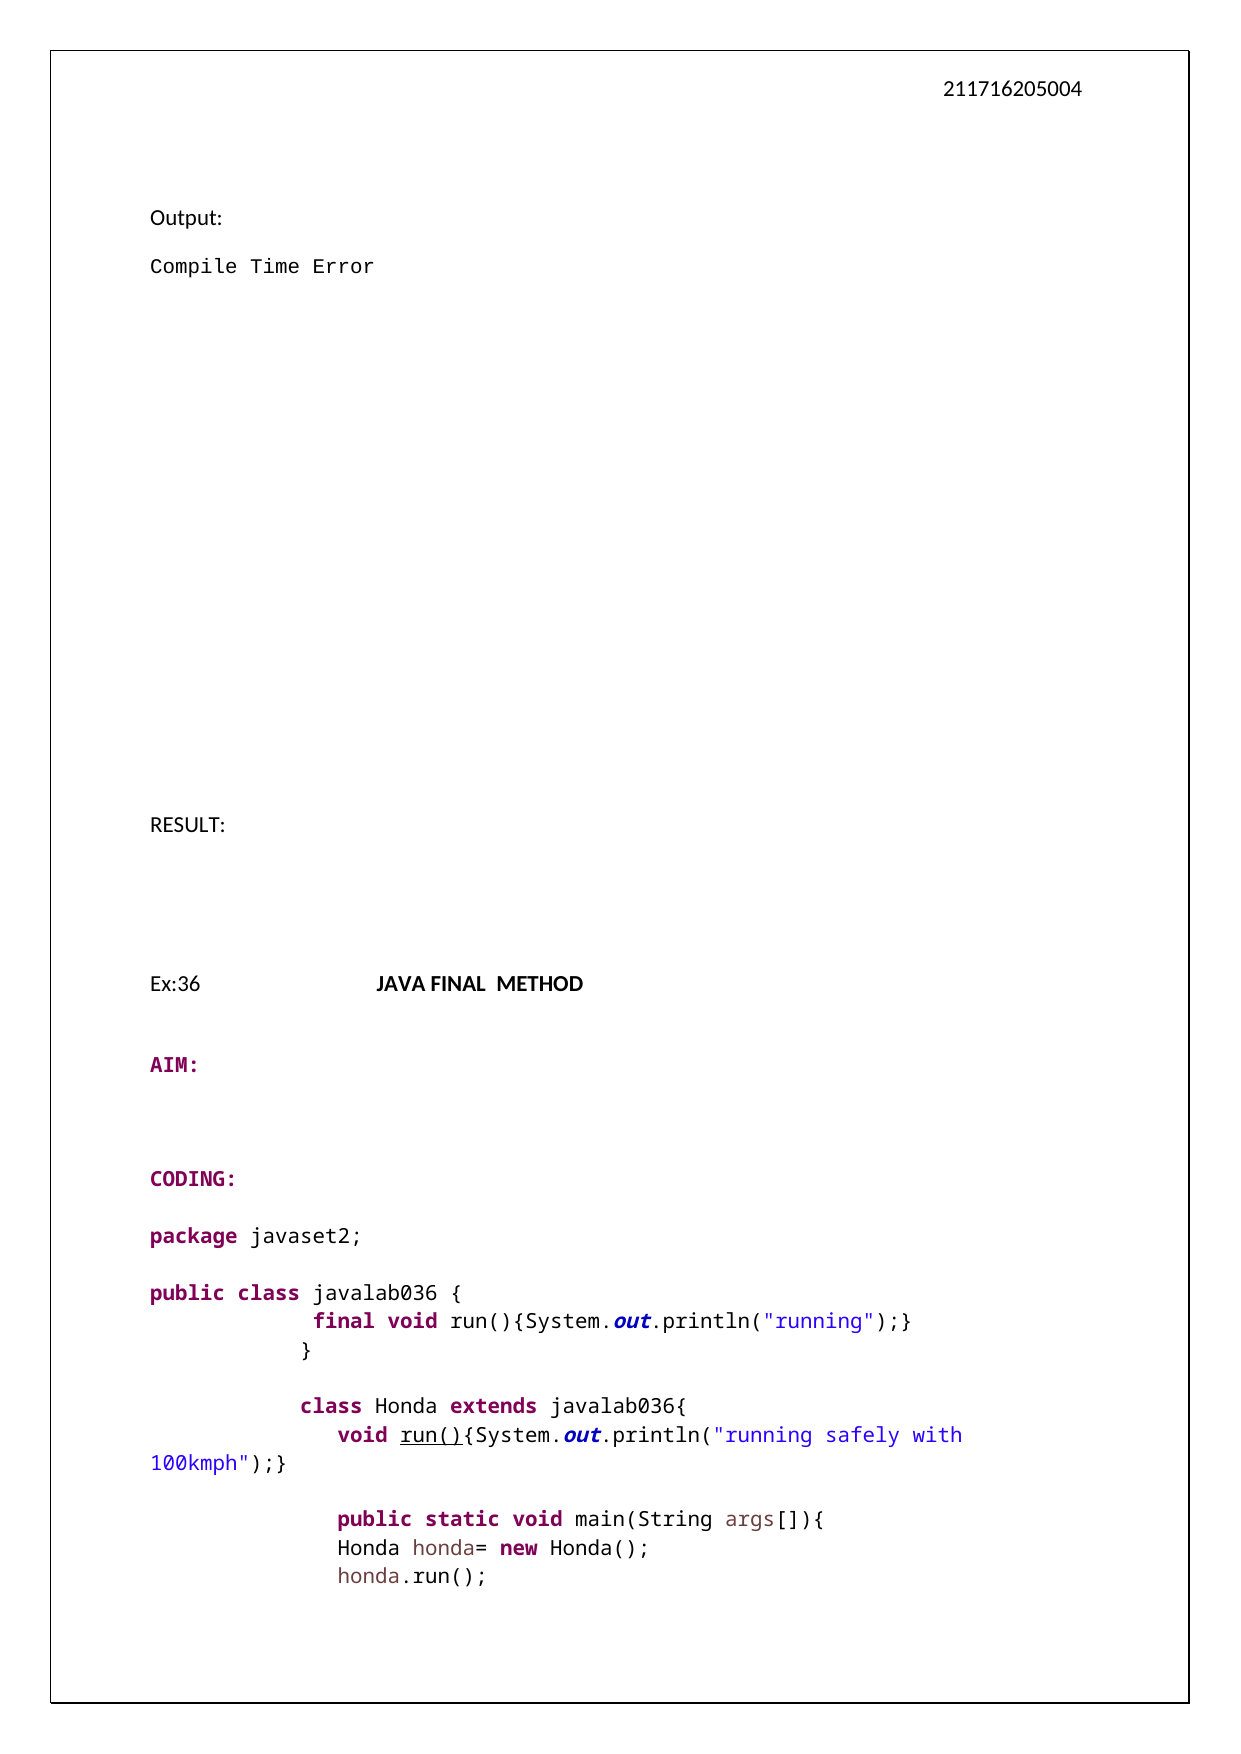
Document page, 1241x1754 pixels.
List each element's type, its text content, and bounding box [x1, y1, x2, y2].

text class Honda extends javalab036{ [150, 1391, 1089, 1420]
text package javaset2; [150, 1221, 1089, 1249]
text Compile Time Error [150, 256, 1089, 280]
text public class javalab036 { [150, 1278, 1089, 1306]
text AIM: [150, 1050, 1089, 1079]
text Ex:36 JAVA FINAL METHOD [150, 969, 1089, 997]
text honda.run(); [150, 1561, 1089, 1590]
text Honda honda= new Honda(); [150, 1533, 1089, 1561]
text CODING: [150, 1164, 1089, 1193]
text final void run(){System.out.println("running");} [150, 1306, 1089, 1335]
text public static void main(String args[]){ [150, 1504, 1089, 1533]
text RESULT: [150, 810, 1089, 838]
text void run(){System.out.println("running safely with 100kmph");} [150, 1420, 1089, 1477]
text } [150, 1335, 1089, 1363]
text Output: [150, 203, 1089, 231]
